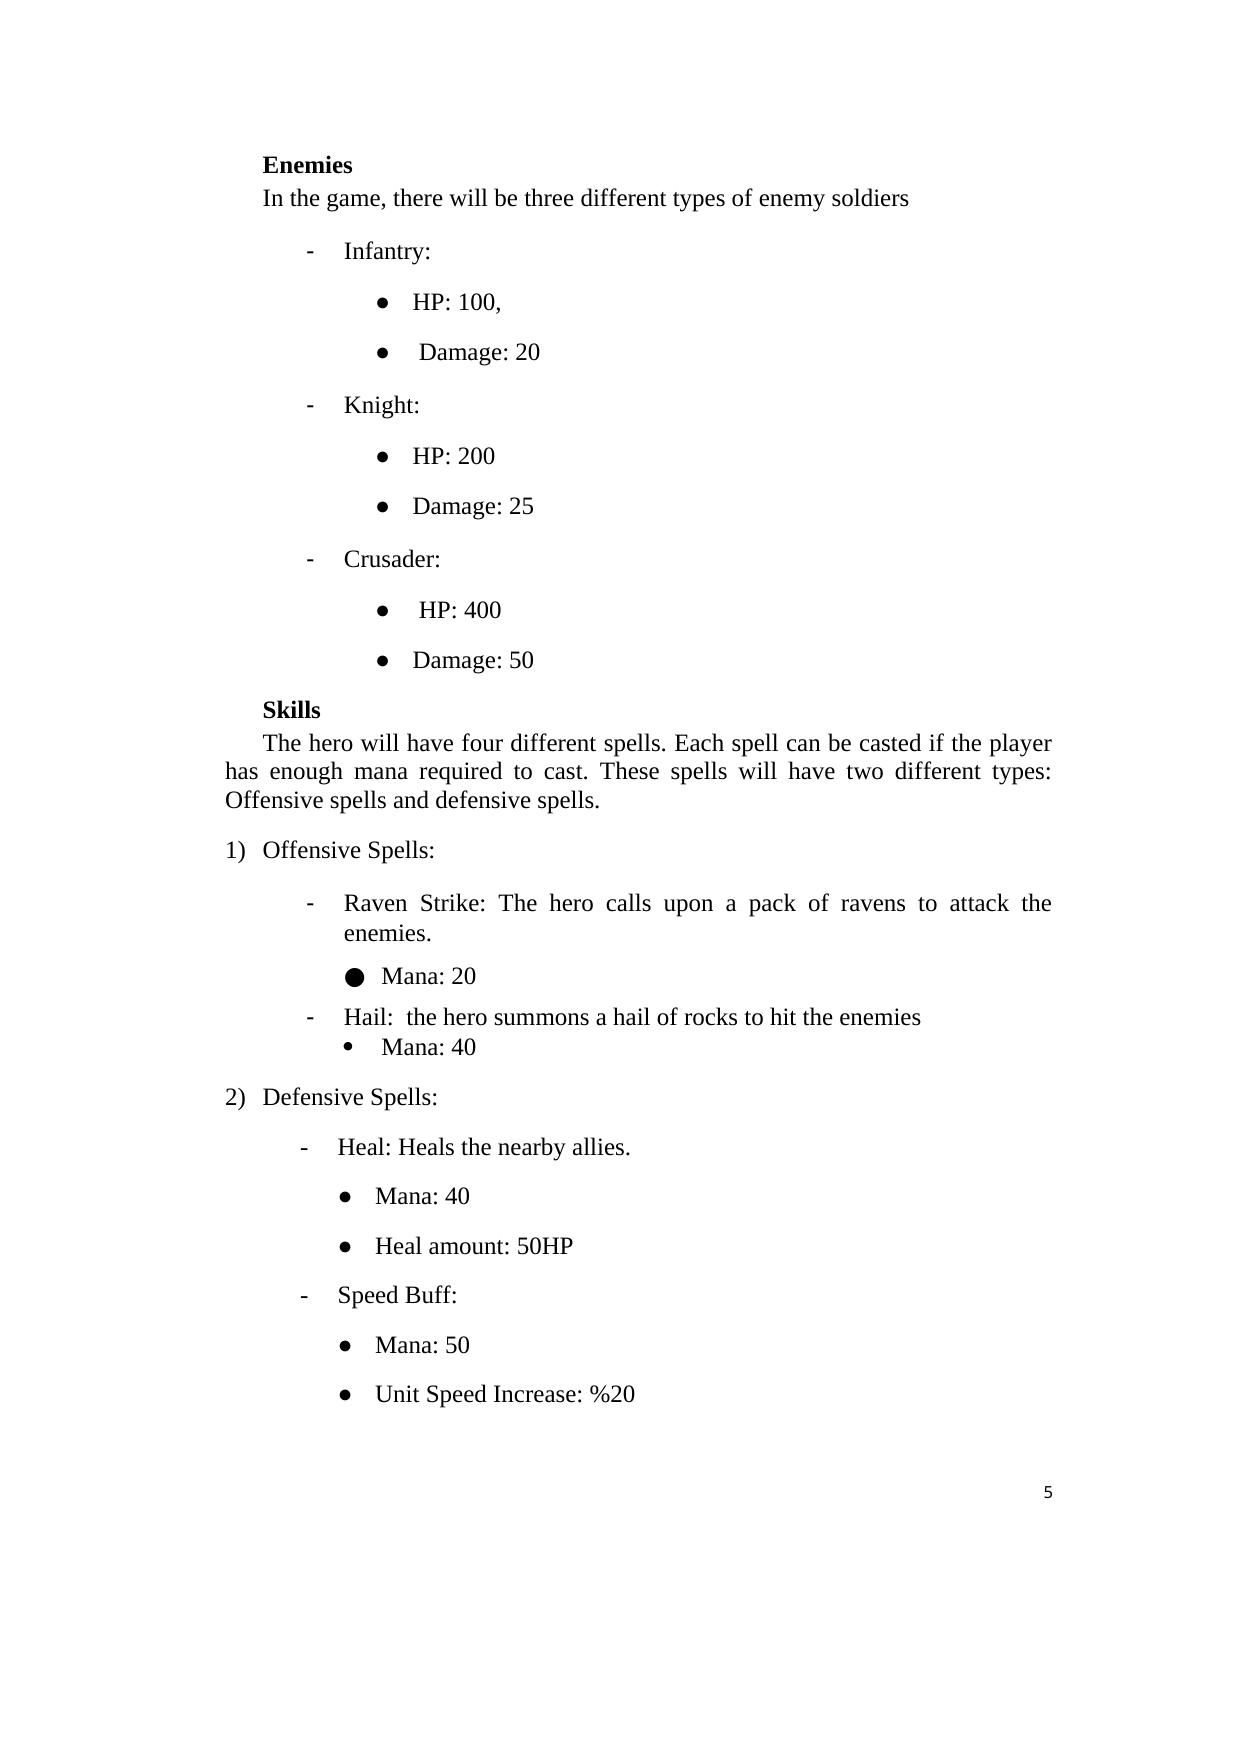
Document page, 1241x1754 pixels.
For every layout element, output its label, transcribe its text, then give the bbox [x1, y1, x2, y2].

list HP: 200 [375, 441, 1053, 470]
list Infantry: [306, 232, 1053, 267]
list HP: 100, [375, 287, 1053, 316]
list Offensive Spells: [225, 835, 1053, 863]
list Defensive Spells: [225, 1082, 1053, 1111]
subtitle Enemies [225, 150, 1053, 179]
list Heal amount: 50HP [337, 1231, 1053, 1259]
text The hero will have four different spells. Each spell can be casted if the player has enough mana required to cast. These spells will have two different types: Offensive spells and defensive spells. [225, 728, 1053, 814]
list Mana: 50 [337, 1330, 1053, 1359]
text In the game, there will be three different types of enemy soldiers [225, 183, 1053, 212]
list Raven Strike: The hero calls upon a pack of ravens to attack the enemies. [306, 884, 1053, 947]
list HP: 400 [375, 596, 1053, 624]
list Mana: 40 [344, 1032, 1053, 1061]
list Hail: the hero summons a hail of rocks to hit the enemies [306, 998, 1053, 1032]
list Mana: 40 [337, 1181, 1053, 1210]
list Mana: 20 [344, 947, 1053, 998]
list Unit Speed Increase: %20 [337, 1379, 1053, 1408]
list Heal: Heals the nearby allies. [300, 1132, 1053, 1160]
list Speed Buff: [300, 1280, 1053, 1309]
list Damage: 25 [375, 491, 1053, 520]
list Damage: 50 [375, 645, 1053, 674]
list Knight: [306, 387, 1053, 421]
list Crusader: [306, 541, 1053, 575]
list Damage: 20 [375, 337, 1053, 366]
subtitle Skills [225, 695, 1053, 723]
